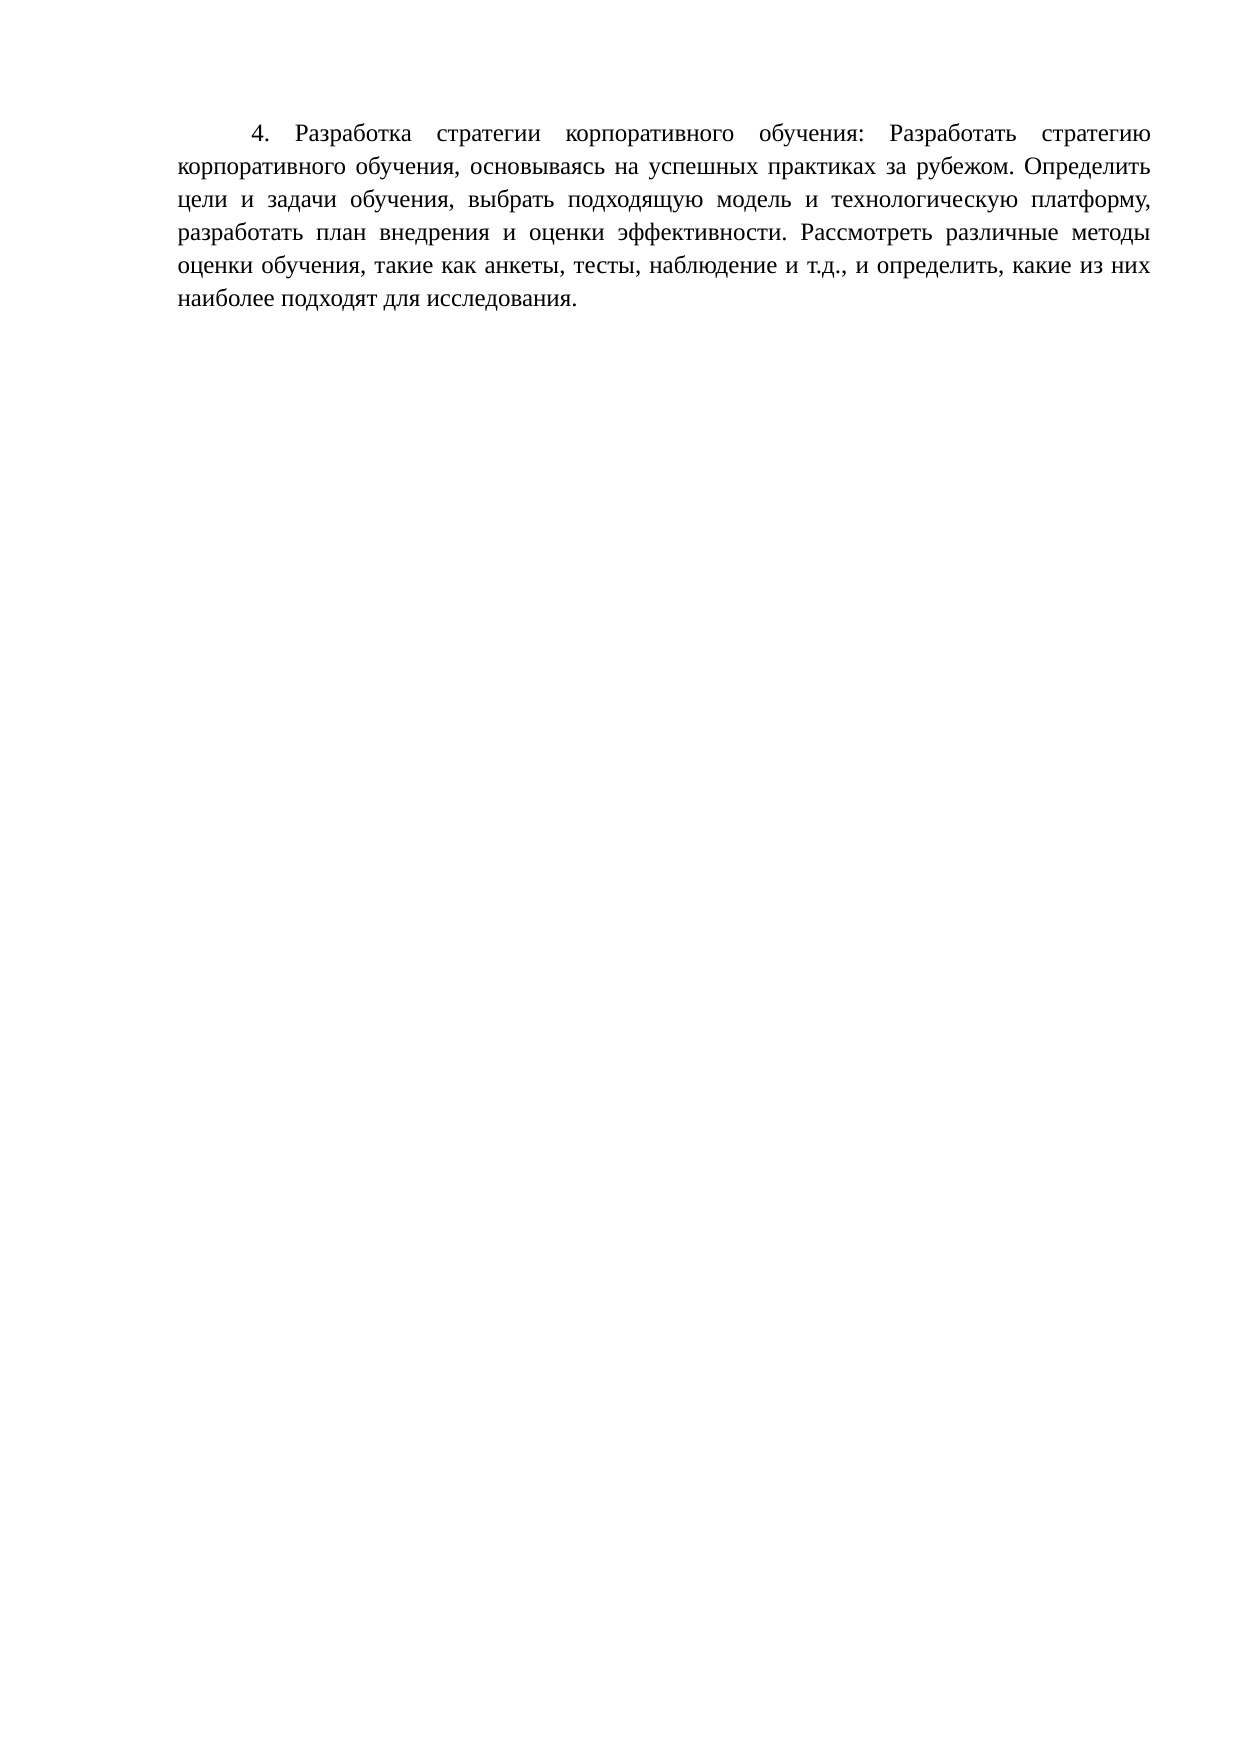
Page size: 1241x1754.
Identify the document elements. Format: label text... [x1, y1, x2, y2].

text 4. Разработка стратегии корпоративного обучения: Разработать стратегию корпоративного обучения, основываясь на успешных практиках за рубежом. Определить цели и задачи обучения, выбрать подходящую модель и технологическую платформу, разработать план внедрения и оценки эффективности. Рассмотреть различные методы оценки обучения, такие как анкеты, тесты, наблюдение и т.д., и определить, какие из них наиболее подходят для исследования. [177, 118, 1152, 312]
